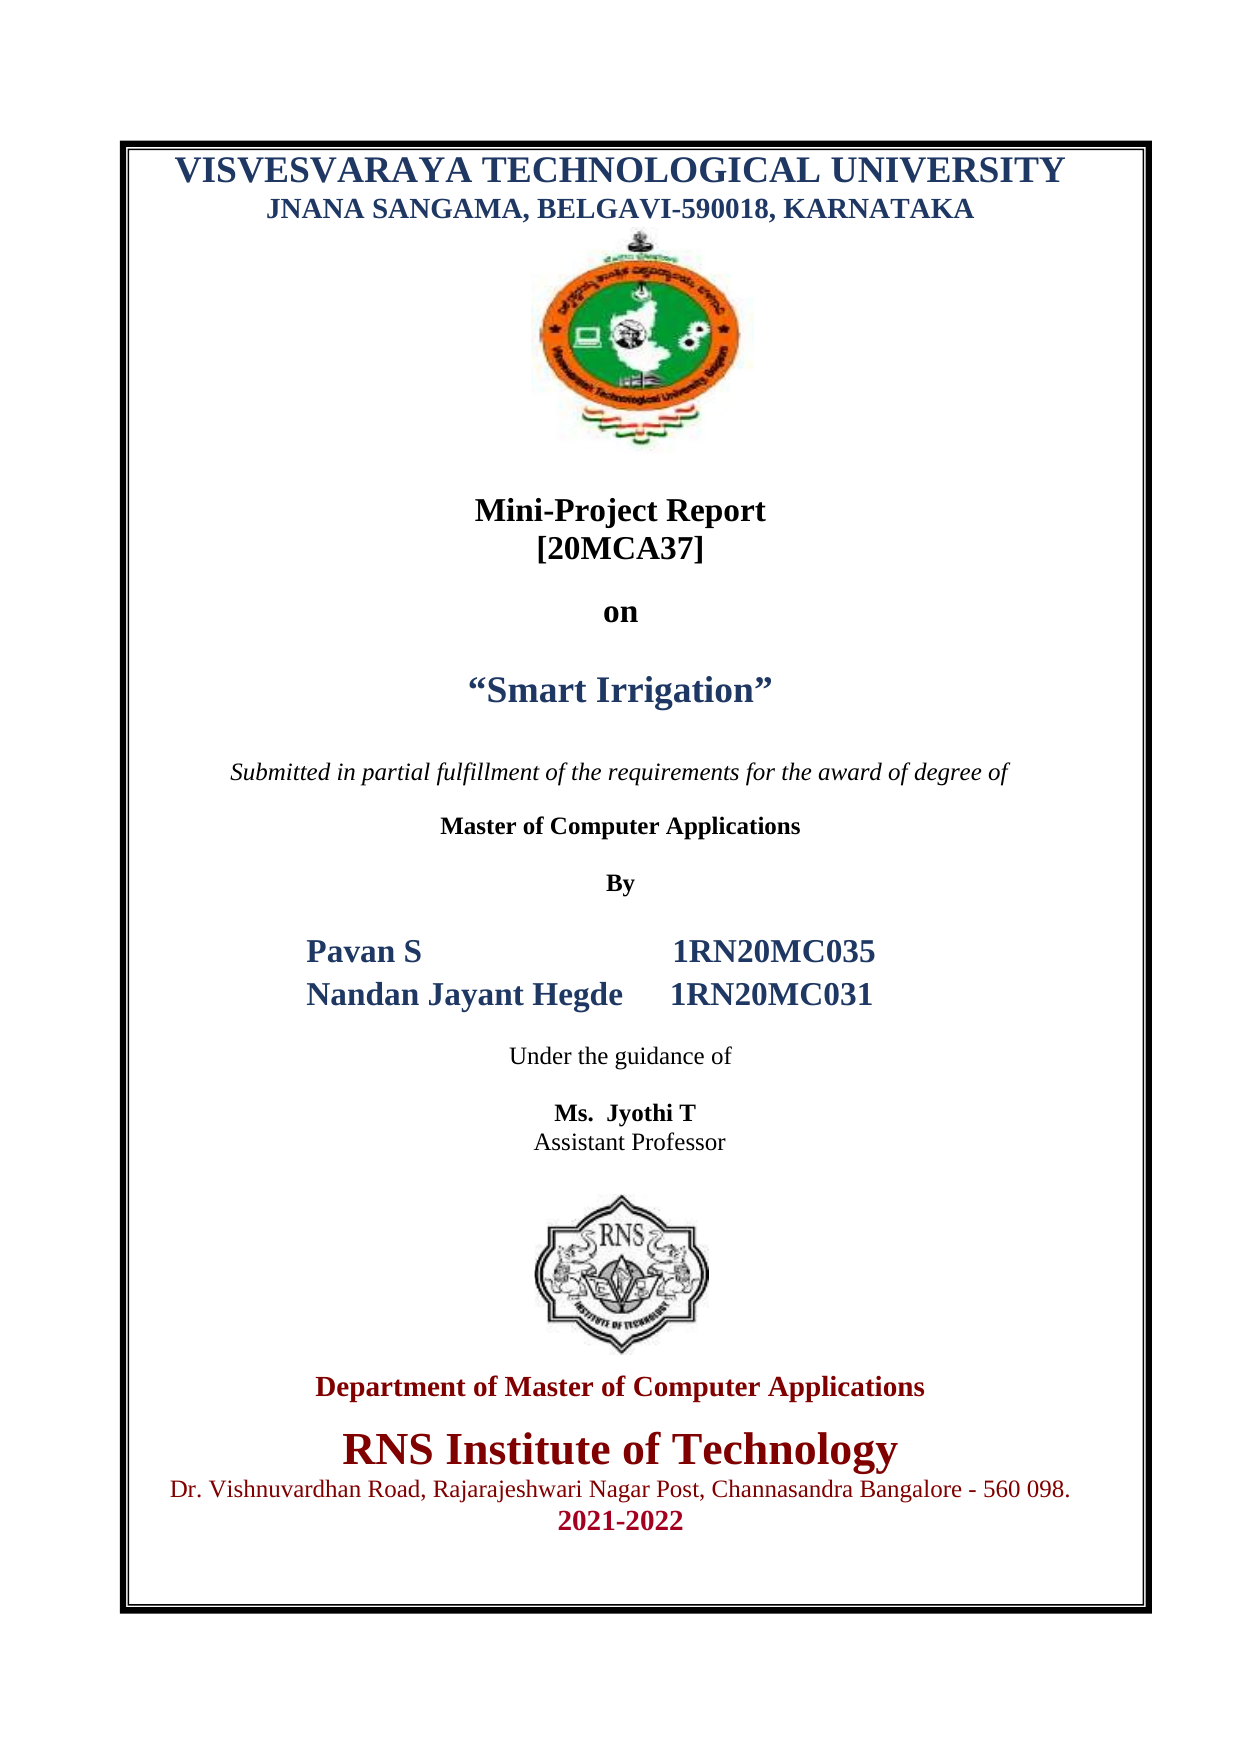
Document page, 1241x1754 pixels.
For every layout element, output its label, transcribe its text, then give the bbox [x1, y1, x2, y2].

subtitle JNANA SANGAMA, BELGAVI-590018, KARNATAKA [162, 191, 1079, 225]
picture [534, 1194, 709, 1355]
subtitle Master of Computer Applications By [440, 811, 801, 897]
text RNS Institute of Technology [162, 1421, 1079, 1474]
text Nandan Jayant Hegde 1RN20MC031 [139, 974, 879, 1012]
picture [531, 227, 755, 454]
text Pavan S 1RN20MC035 [139, 931, 879, 969]
text “Smart Irrigation” [162, 668, 1079, 711]
text Under the guidance of [162, 1041, 1079, 1070]
text on [162, 592, 1079, 630]
text VISVESVARAYA TECHNOLOGICAL UNIVERSITY [162, 148, 1079, 191]
subtitle Department of Master of Computer Applications [161, 1205, 1079, 1402]
text Submitted in partial fulfillment of the requirements for the award of degree of [161, 757, 1079, 786]
text Assistant Professor [162, 1127, 1097, 1156]
subtitle Ms. Jyothi T [162, 1098, 1088, 1127]
text Mini-Project Report [20MCA37] [439, 490, 801, 567]
subtitle 2021-2022 [162, 1503, 1079, 1536]
text Dr. Vishnuvardhan Road, Rajarajeshwari Nagar Post, Channasandra Bangalore - 560 098. [161, 1474, 1079, 1503]
